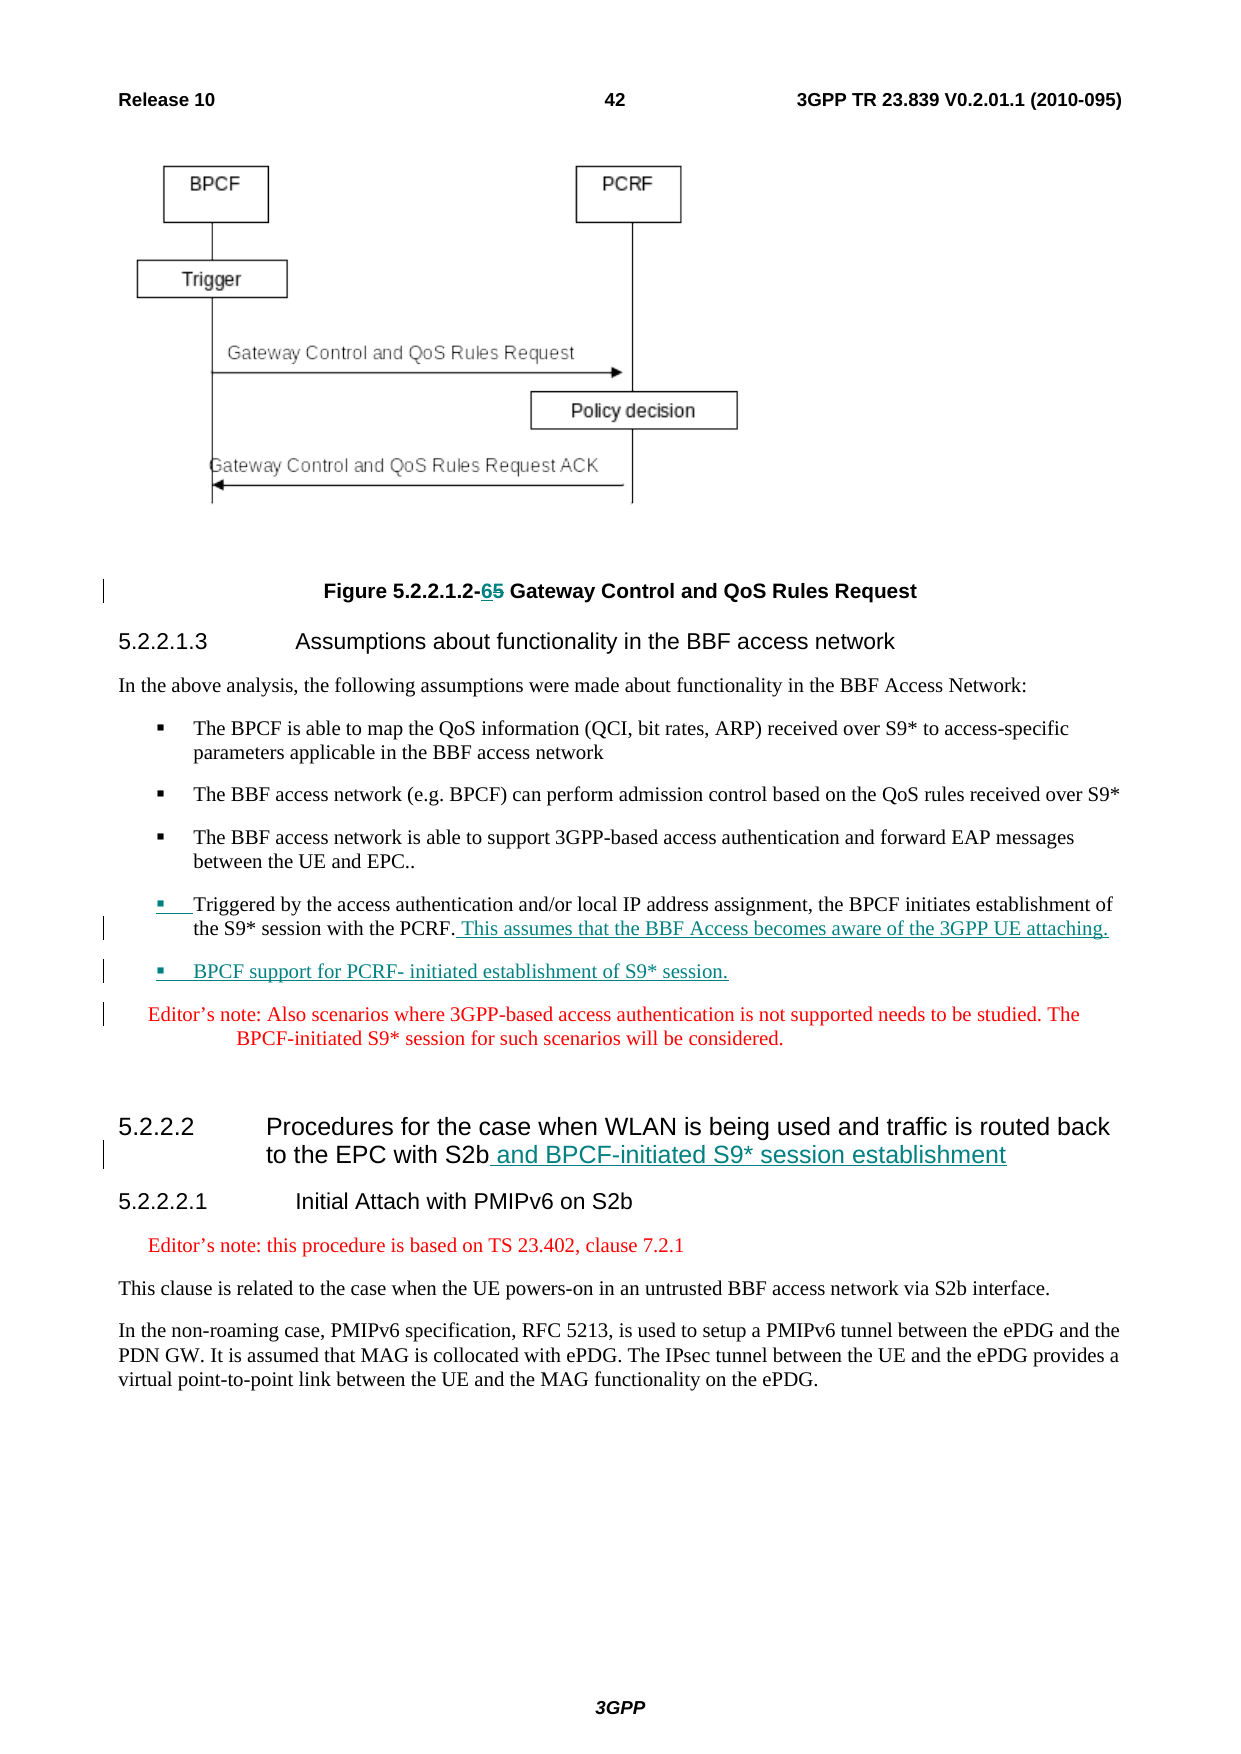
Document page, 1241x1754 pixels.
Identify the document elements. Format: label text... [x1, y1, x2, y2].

text Editor’s note: this procedure is based on TS 23.402, clause 7.2.1 [148, 1233, 1122, 1257]
text Figure 5.2.2.1.2- Gateway Control and QoS Rules Request [118, 579, 1122, 603]
text In the non-roaming case, PMIPv6 specification, RFC 5213, is used to setup a PMIPv6 tunnel between the ePDG and the PDN GW. It is assumed that MAG is collocated with ePDG. The IPsec tunnel between the UE and the ePDG provides a virtual point-to-point link between the UE and the MAG functionality on the ePDG. [118, 1318, 1122, 1391]
subtitle 5.2.2.1.3 Assumptions about functionality in the BBF access network [118, 628, 1122, 654]
text In the above analysis, the following assumptions were made about functionality in the BBF Access Network: [118, 673, 1122, 697]
list The BPCF is able to map the QoS information (QCI, bit rates, ARP) received over S9* to access-specific parameters applicable in the BBF access network [156, 716, 1122, 764]
text This clause is related to the case when the UE powers-on in an untrusted BBF access network via S2b interface. [118, 1276, 1122, 1300]
subtitle 5.2.2.2.1 Initial Attach with PMIPv6 on S2b [118, 1188, 1122, 1214]
text Editor’s note: Also scenarios where 3GPP-based access authentication is not supported needs to be studied. The BPCF-initiated S9* session for such scenarios will be considered. [148, 1002, 1122, 1050]
subtitle 5.2.2.2 Procedures for the case when WLAN is being used and traffic is routed back to the EPC with S2b [118, 1111, 1122, 1169]
list The BBF access network is able to support 3GPP-based access authentication and forward EAP messages between the UE and EPC.. [156, 825, 1122, 873]
list The BBF access network (e.g. BPCF) can perform admission control based on the QoS rules received over S9* [156, 782, 1122, 806]
list Triggered by the access authentication and/or local IP address assignment, the BPCF initiates establishment of the S9* session with the PCRF. [156, 892, 1122, 940]
